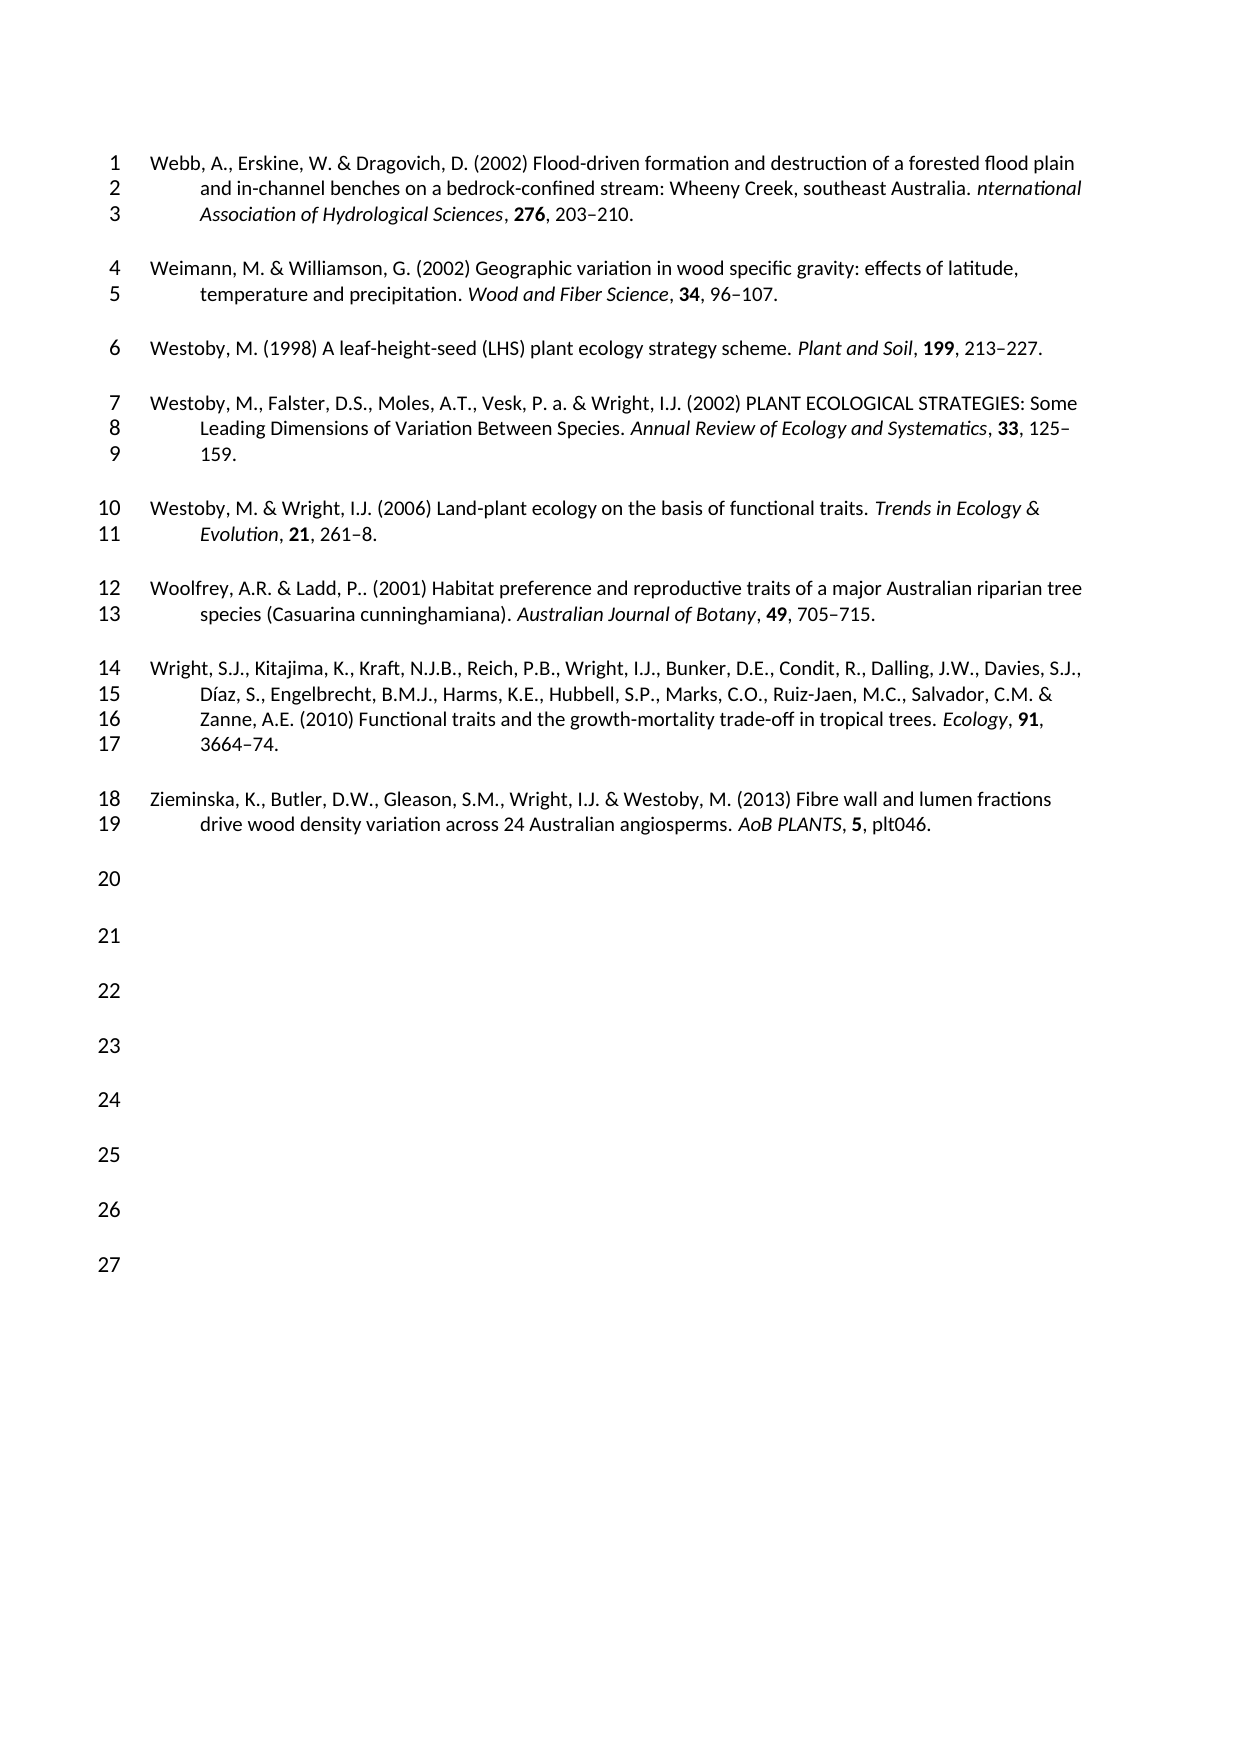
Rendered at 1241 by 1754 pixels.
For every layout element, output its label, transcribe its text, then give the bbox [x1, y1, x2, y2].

text Woolfrey, A.R. & Ladd, P.. (2001) Habitat preference and reproductive traits of a major Australian riparian tree species (Casuarina cunninghamiana). Australian Journal of Botany, 49, 705–715. [150, 575, 1090, 626]
text Webb, A., Erskine, W. & Dragovich, D. (2002) Flood-driven formation and destruction of a forested flood plain and in-channel benches on a bedrock-confined stream: Wheeny Creek, southeast Australia. nternational Association of Hydrological Sciences, 276, 203–210. [150, 150, 1090, 226]
text Weimann, M. & Williamson, G. (2002) Geographic variation in wood specific gravity: effects of latitude, temperature and precipitation. Wood and Fiber Science, 34, 96–107. [150, 255, 1090, 306]
text Westoby, M. & Wright, I.J. (2006) Land-plant ecology on the basis of functional traits. Trends in Ecology & Evolution, 21, 261–8. [150, 495, 1090, 546]
text Westoby, M. (1998) A leaf-height-seed (LHS) plant ecology strategy scheme. Plant and Soil, 199, 213–227. [150, 335, 1090, 361]
text Zieminska, K., Butler, D.W., Gleason, S.M., Wright, I.J. & Westoby, M. (2013) Fibre wall and lumen fractions drive wood density variation across 24 Australian angiosperms. AoB PLANTS, 5, plt046. [150, 786, 1090, 837]
text Westoby, M., Falster, D.S., Moles, A.T., Vesk, P. a. & Wright, I.J. (2002) PLANT ECOLOGICAL STRATEGIES: Some Leading Dimensions of Variation Between Species. Annual Review of Ecology and Systematics, 33, 125–159. [150, 390, 1090, 466]
text Wright, S.J., Kitajima, K., Kraft, N.J.B., Reich, P.B., Wright, I.J., Bunker, D.E., Condit, R., Dalling, J.W., Davies, S.J., Díaz, S., Engelbrecht, B.M.J., Harms, K.E., Hubbell, S.P., Marks, C.O., Ruiz-Jaen, M.C., Salvador, C.M. & Zanne, A.E. (2010) Functional traits and the growth-mortality trade-off in tropical trees. Ecology, 91, 3664–74. [150, 655, 1090, 757]
